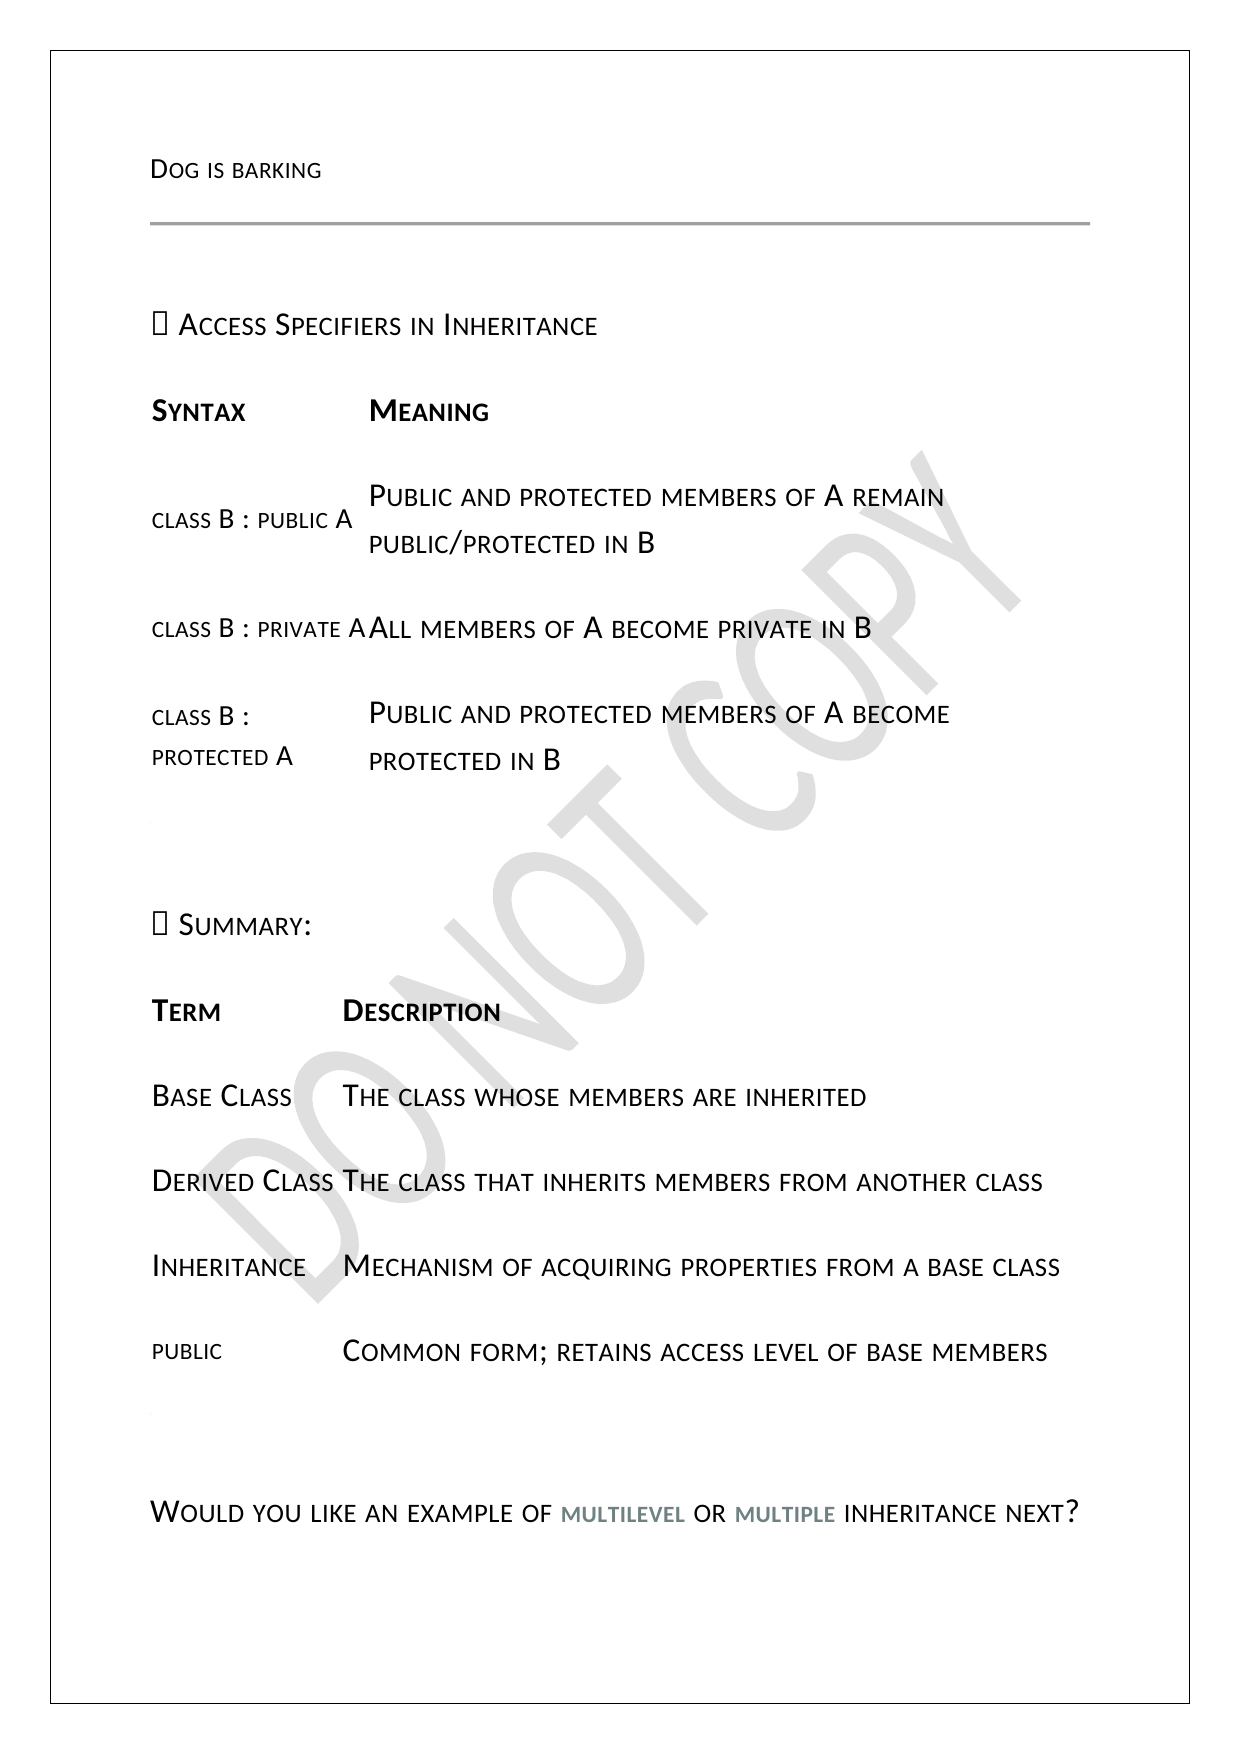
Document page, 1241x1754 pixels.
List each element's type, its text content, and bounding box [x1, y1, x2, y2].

table_cell All members of A become private in B [367, 573, 1090, 658]
table_header Description [341, 956, 1067, 1041]
table_cell Public and protected members of A remain public/protected in B [367, 442, 1090, 573]
table_cell Public and protected members of A become protected in B [367, 658, 1090, 790]
table_cell class B : public A [150, 442, 367, 573]
table_header Syntax [150, 357, 367, 442]
subtitle 🔸 Access Specifiers in Inheritance [150, 300, 1090, 346]
subtitle Would you like an example of multilevel or multiple inheritance next? [150, 1490, 1090, 1531]
table_cell Inheritance [150, 1211, 341, 1296]
table_cell class B : protected A [150, 658, 367, 790]
subtitle Dog is barking [150, 150, 1090, 186]
table_cell public [150, 1296, 341, 1381]
table_cell Mechanism of acquiring properties from a base class [341, 1211, 1067, 1296]
table_cell Common form; retains access level of base members [341, 1296, 1067, 1381]
subtitle ✅ Summary: [150, 899, 1090, 945]
table_cell The class that inherits members from another class [341, 1126, 1067, 1211]
table_cell Derived Class [150, 1126, 341, 1211]
table_cell The class whose members are inherited [341, 1041, 1067, 1126]
table_header Term [150, 956, 341, 1041]
table_header Meaning [367, 357, 1090, 442]
table_cell class B : private A [150, 573, 367, 658]
table_cell Base Class [150, 1041, 341, 1126]
